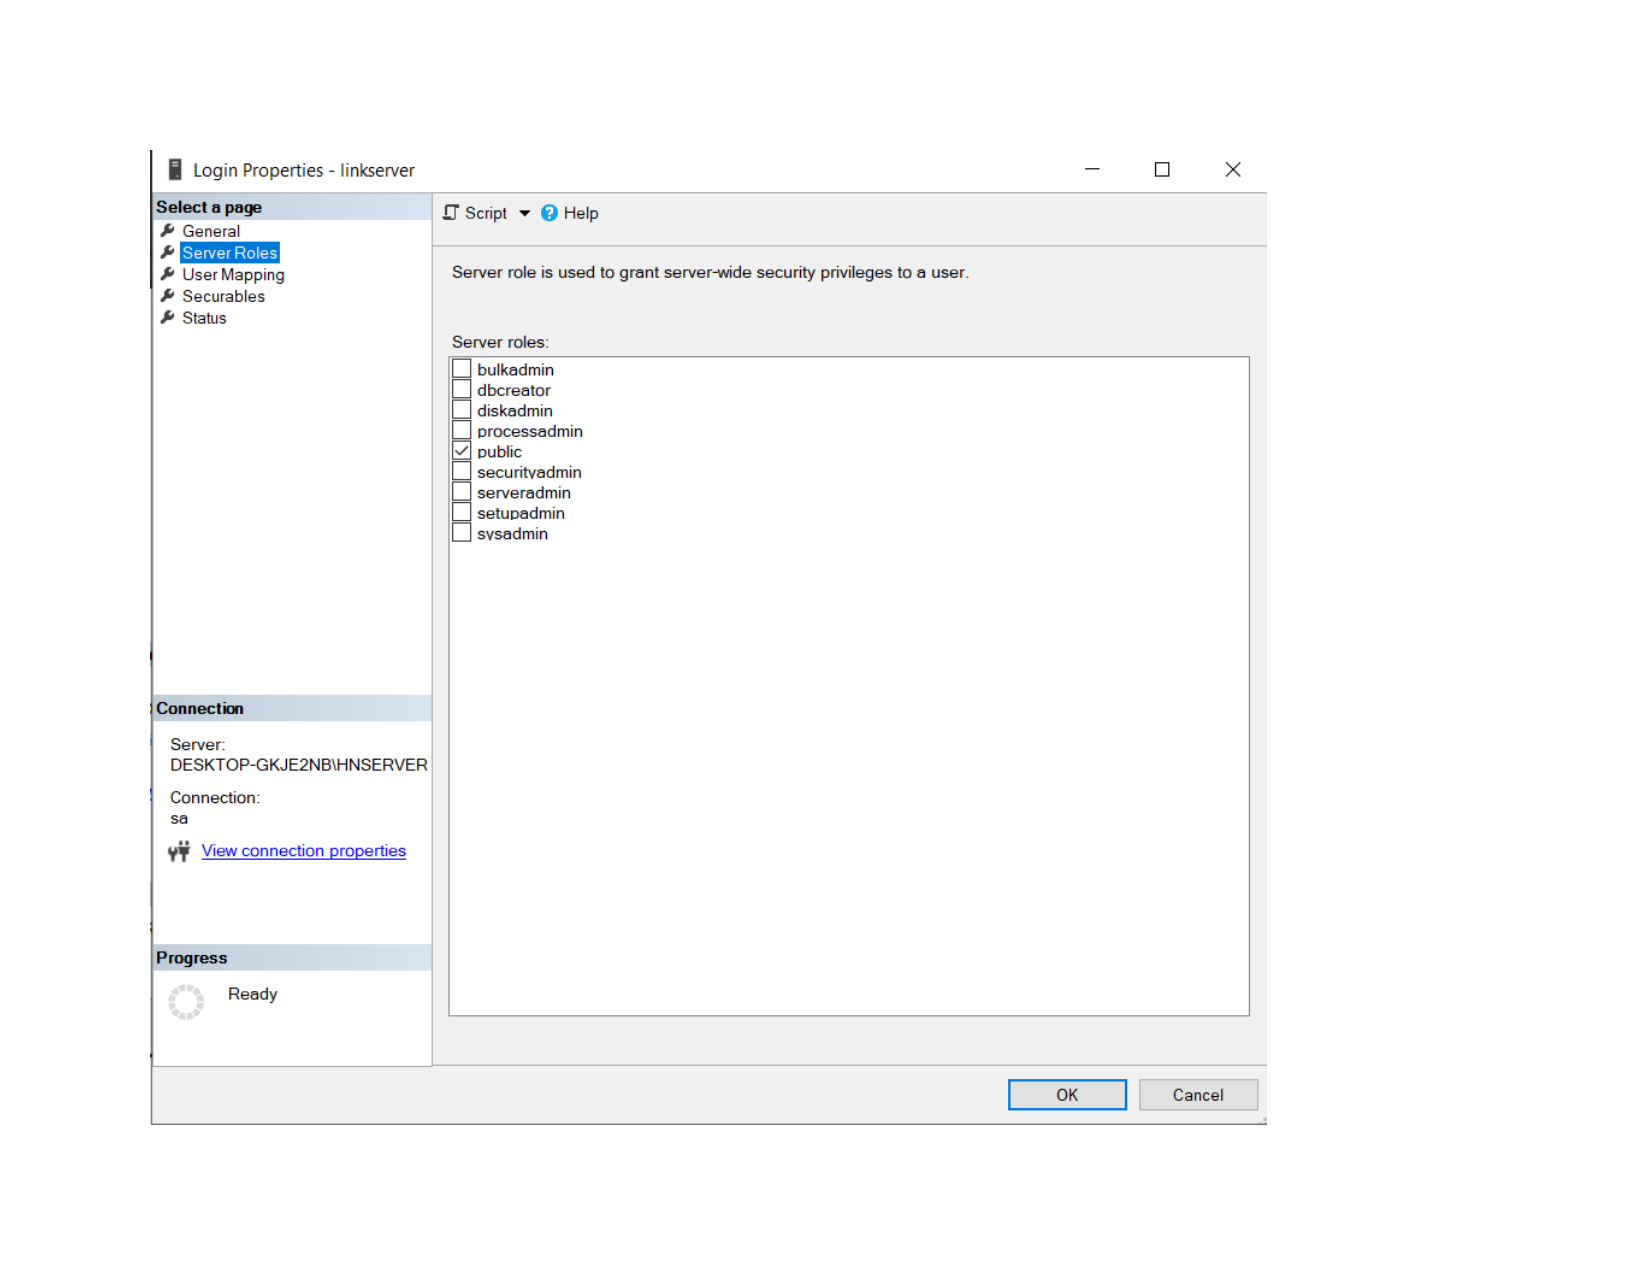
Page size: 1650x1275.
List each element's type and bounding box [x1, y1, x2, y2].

picture [150, 150, 1267, 1125]
